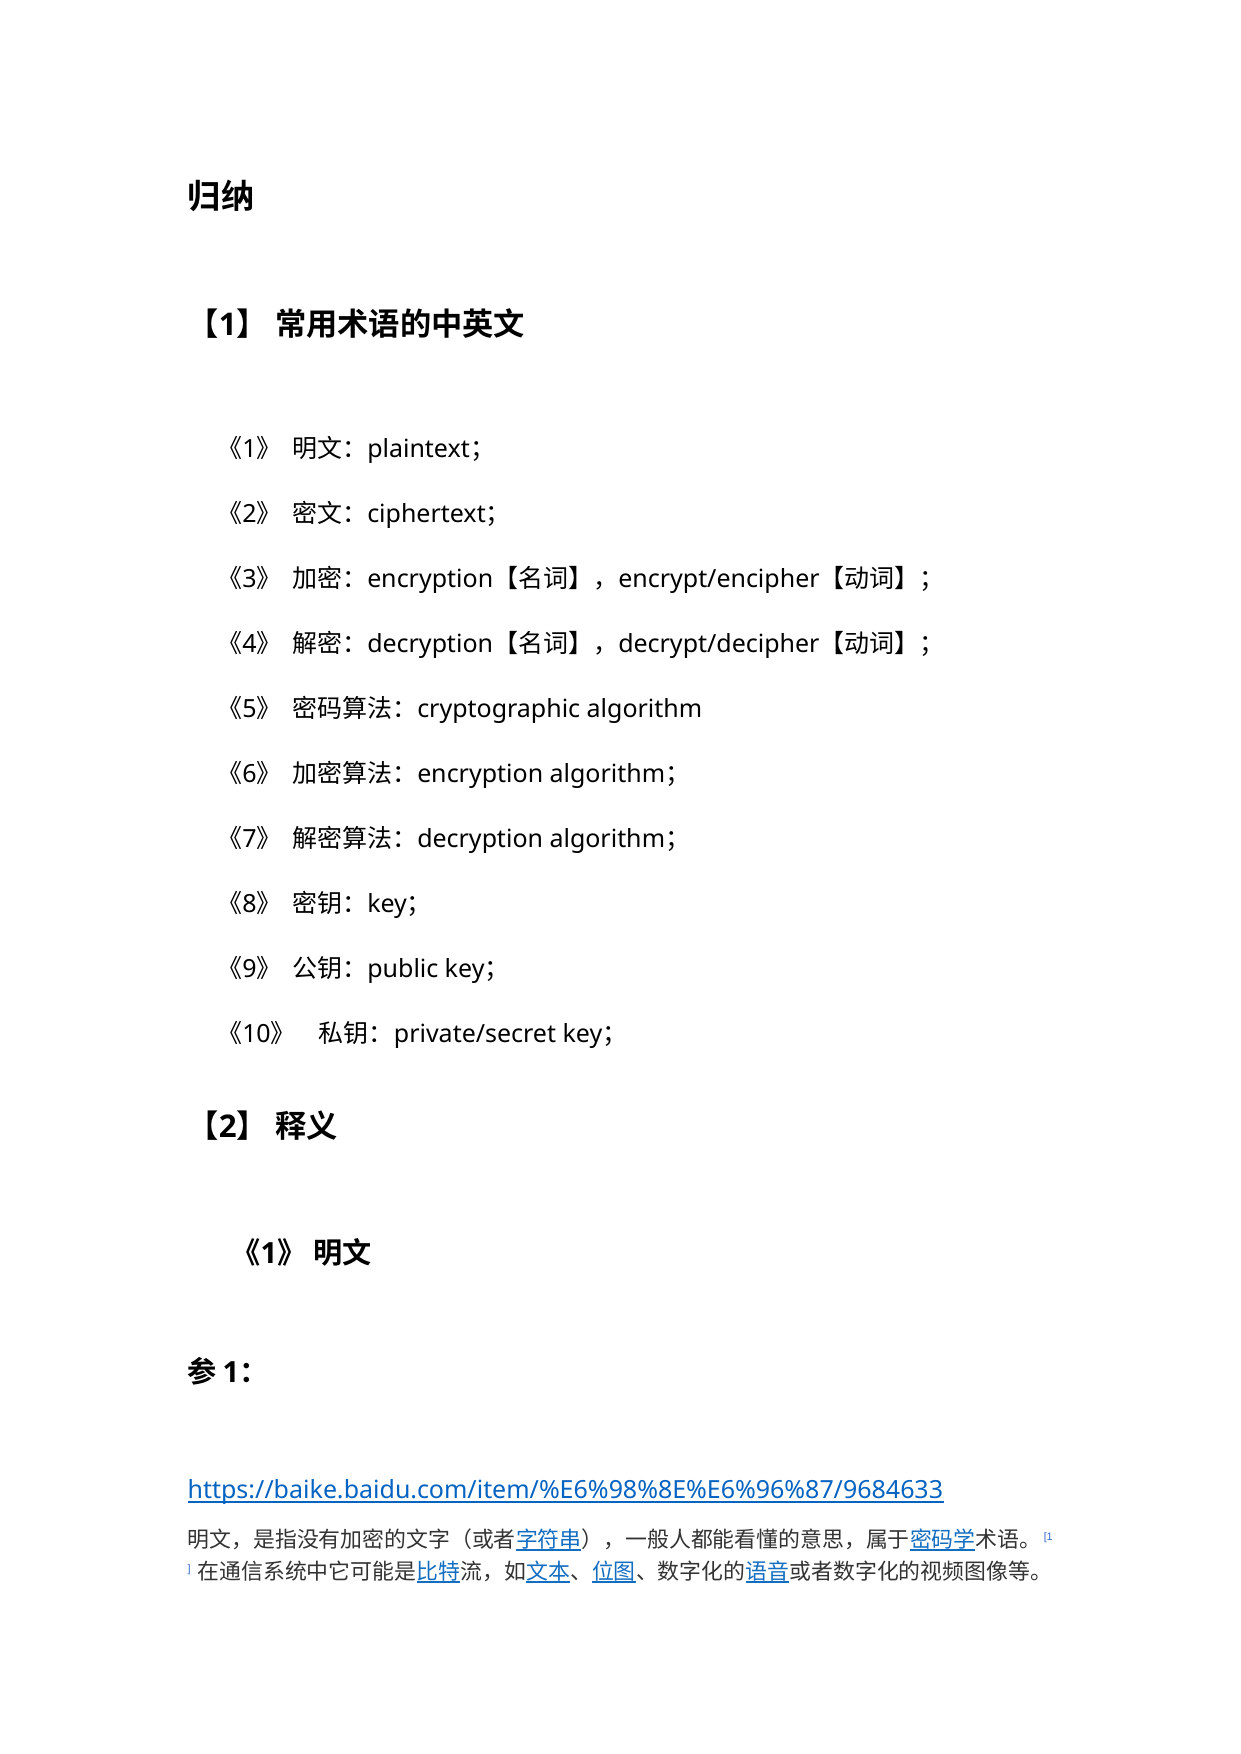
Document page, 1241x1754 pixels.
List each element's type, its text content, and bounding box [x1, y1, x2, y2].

list 加密算法：encryption algorithm； [217, 739, 1053, 804]
subtitle 参1： [187, 1338, 1053, 1403]
list 解密算法：decryption algorithm； [217, 804, 1053, 869]
subtitle 【2】 释义 [187, 1091, 1053, 1156]
list 密文：ciphertext； [217, 479, 1053, 544]
list 私钥：private/secret key； [217, 999, 1053, 1064]
list 密钥：key； [217, 869, 1053, 934]
text https://baike.baidu.com/item/%E6%98%8E%E6%96%87/9684633 [187, 1456, 1053, 1521]
list 公钥：public key； [217, 934, 1053, 999]
list 加密：encryption【名词】，encrypt/encipher【动词】； [217, 544, 1053, 609]
subtitle 【1】 常用术语的中英文 [187, 289, 1053, 354]
list 密码算法：cryptographic algorithm [217, 674, 1053, 739]
list 明文：plaintext； [217, 414, 1053, 479]
subtitle 归纳 [187, 162, 1053, 227]
subtitle 《1》 明文 [187, 1219, 1053, 1284]
list 解密：decryption【名词】，decrypt/decipher【动词】； [217, 609, 1053, 674]
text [187, 1521, 1053, 1586]
